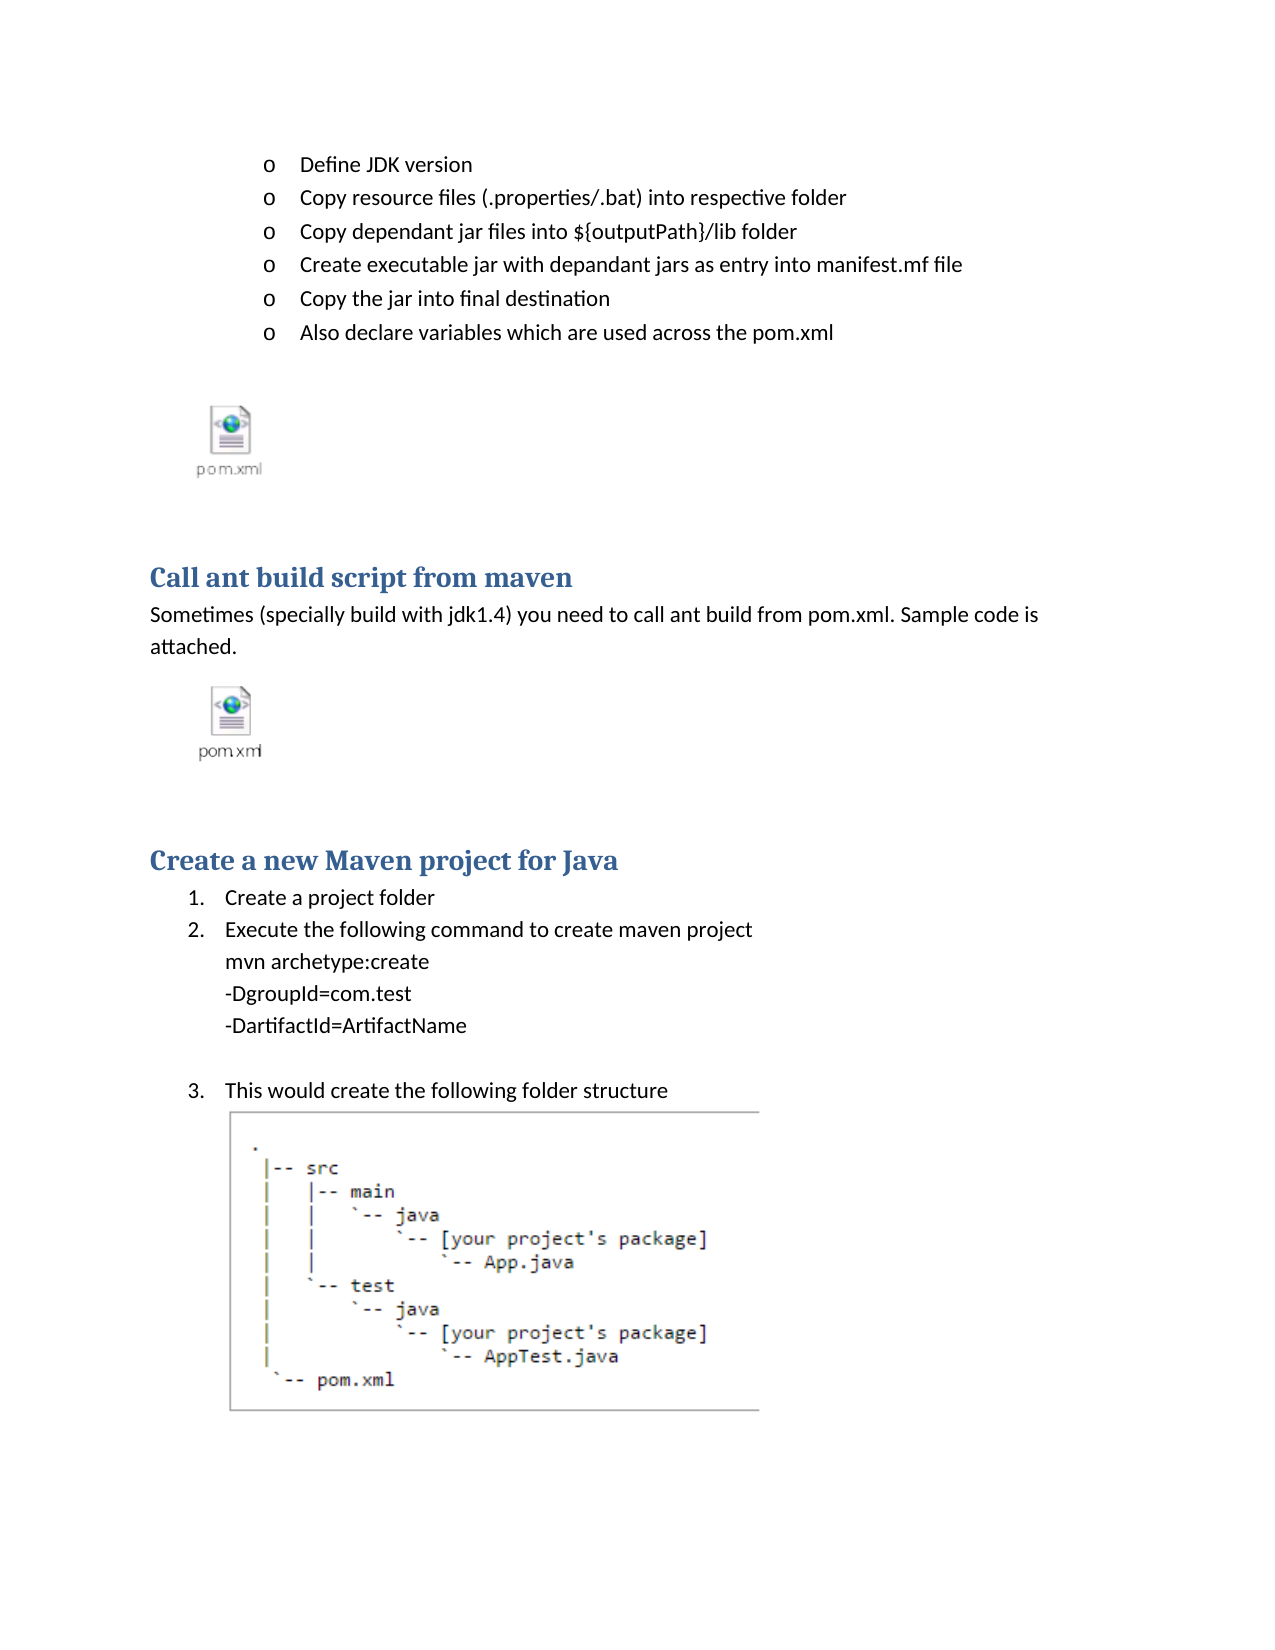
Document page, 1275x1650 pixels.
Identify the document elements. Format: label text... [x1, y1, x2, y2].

list -DartifactId=ArtifactName [225, 1011, 1125, 1039]
list Define JDK version [262, 150, 1125, 179]
list Copy the jar into final destination [262, 284, 1125, 313]
text Sometimes (specially build with jdk1.4) you need to call ant build from pom.xml. Sample code is attached. [150, 600, 1125, 660]
list -DgroupId=com.test [225, 979, 1125, 1007]
subtitle Call ant build script from maven [150, 562, 1125, 595]
list Create a project folder [187, 883, 1125, 911]
list mvn archetype:create [225, 947, 1125, 975]
list Also declare variables which are used across the pom.xml [262, 318, 1125, 347]
subtitle Create a new Maven project for Java [150, 844, 1125, 878]
list Create executable jar with depandant jars as entry into manifest.mf file [262, 251, 1125, 280]
list Copy dependant jar files into ${outputPath}/lib folder [262, 217, 1125, 246]
list This would create the following folder structure [187, 1076, 1125, 1104]
picture [225, 1108, 760, 1416]
list Execute the following command to create maven project [187, 915, 1125, 943]
list Copy resource files (.properties/.bat) into respective folder [262, 183, 1125, 213]
